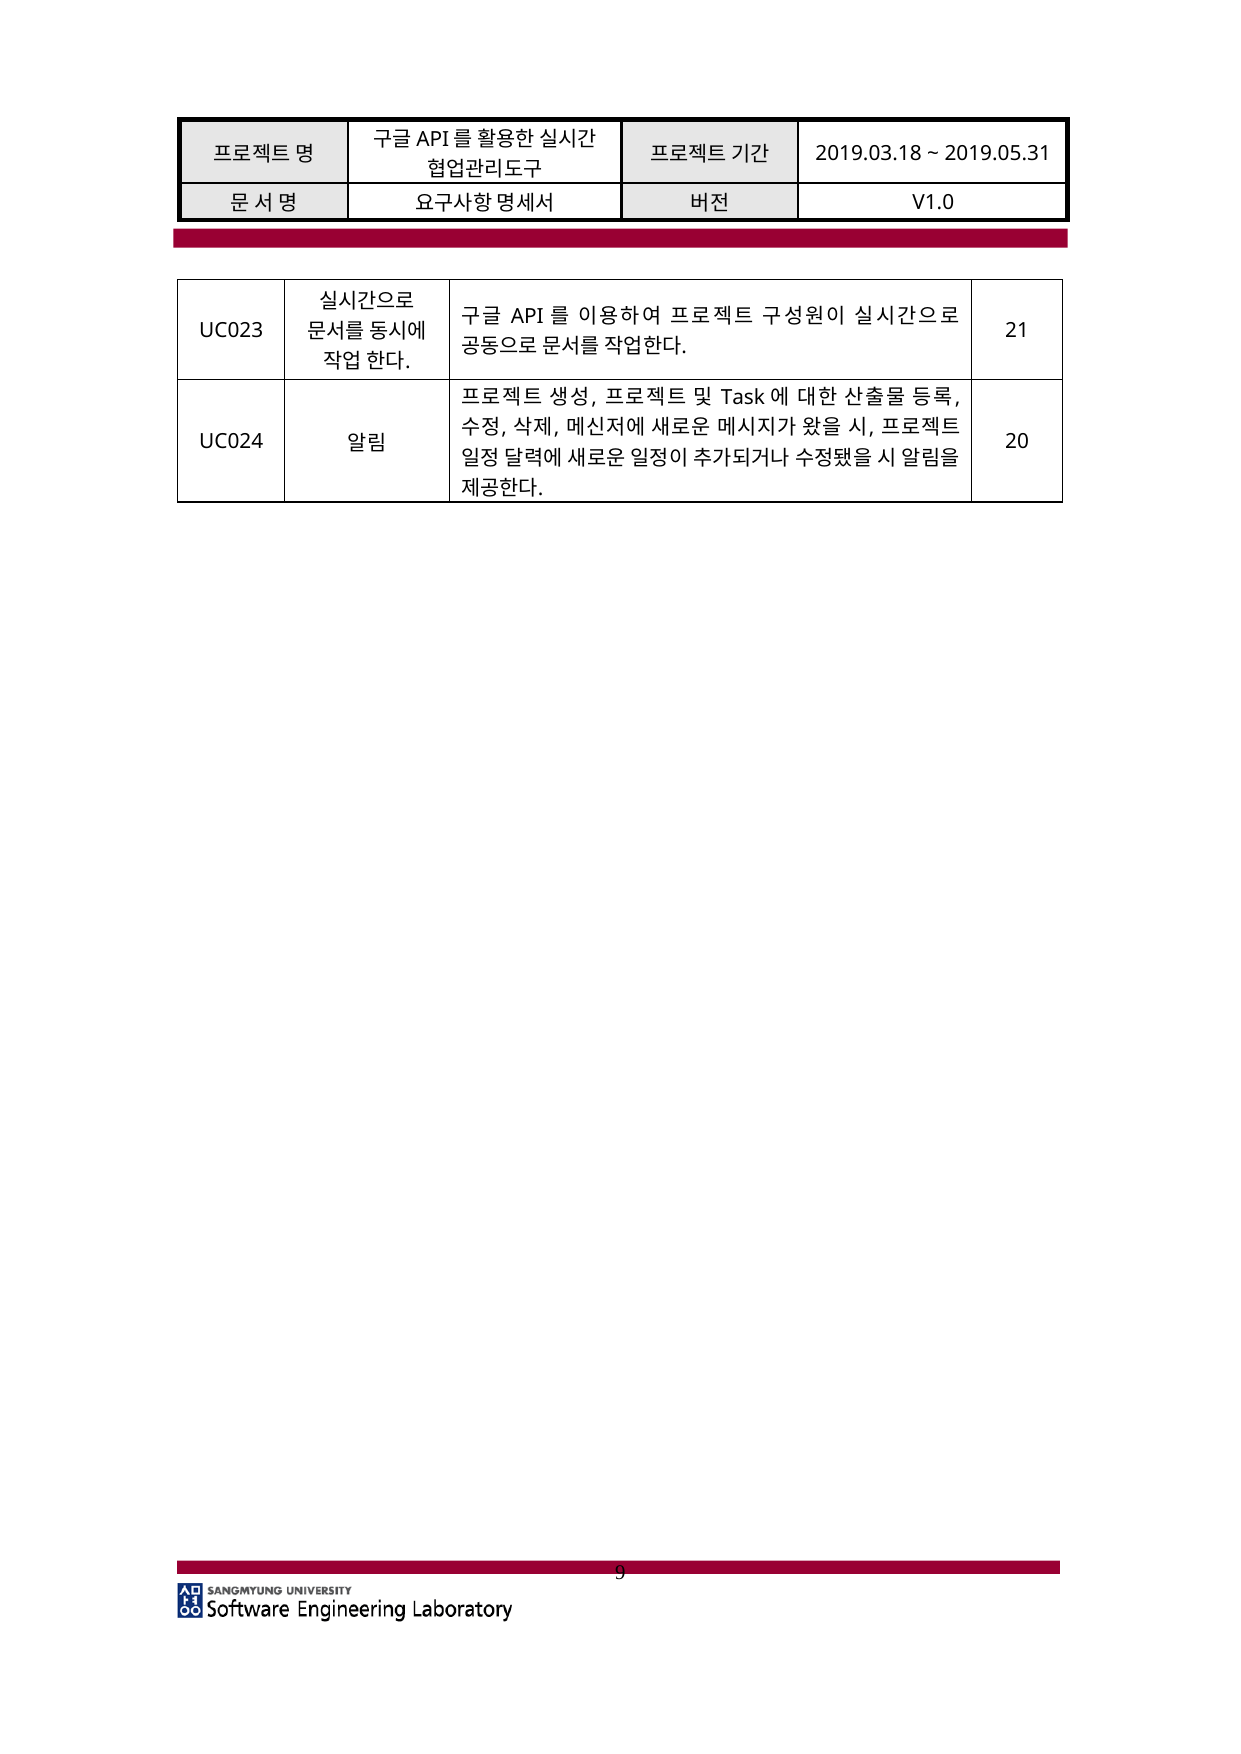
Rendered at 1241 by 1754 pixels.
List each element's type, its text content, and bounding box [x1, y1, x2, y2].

table_cell UC023 [178, 280, 284, 379]
table_cell 실시간으로 문서를 동시에 작업 한다. [285, 280, 449, 379]
table_cell 구글 API를 이용하여 프로젝트 구성원이 실시간으로 공동으로 문서를 작업한다. [450, 280, 971, 379]
table_cell 20 [972, 380, 1062, 501]
table_cell UC024 [178, 380, 284, 501]
picture [177, 1583, 515, 1623]
table_cell 프로젝트 생성, 프로젝트 및 Task에 대한 산출물 등록, 수정, 삭제, 메신저에 새로운 메시지가 왔을 시, 프로젝트 일정 달력에 새로운 일정이 추가되거나 수정됐을 시 알림을 제공한다. [450, 380, 971, 501]
table_cell 알림 [285, 380, 449, 501]
table_cell 21 [972, 280, 1062, 379]
